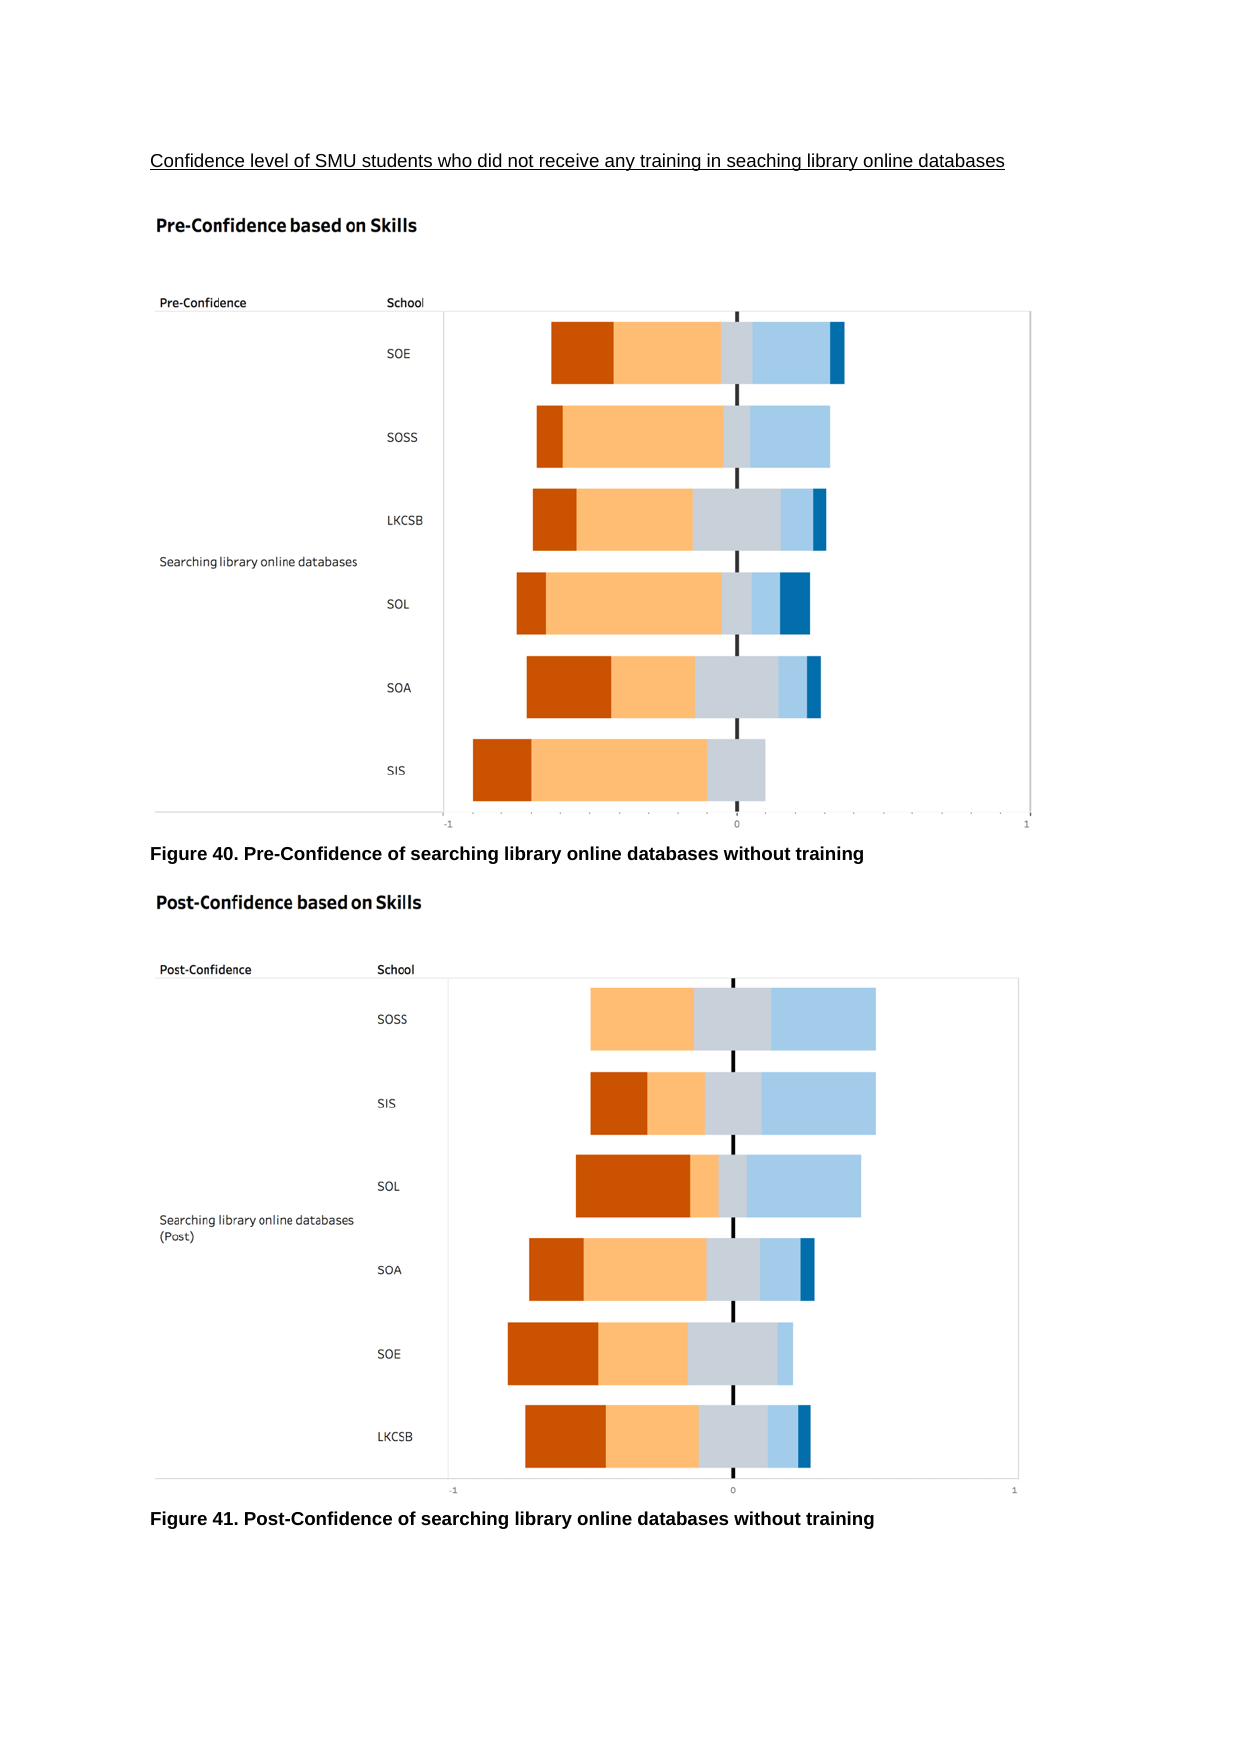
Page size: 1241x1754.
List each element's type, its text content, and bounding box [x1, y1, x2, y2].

picture [150, 885, 1023, 1498]
picture [150, 207, 1036, 832]
text Figure 40. Pre-Confidence of searching library online databases without training [150, 842, 1090, 864]
text Confidence level of SMU students who did not receive any training in seaching library online databases [150, 150, 1090, 172]
text Figure 41. Post-Confidence of searching library online databases without training [150, 1508, 1090, 1530]
